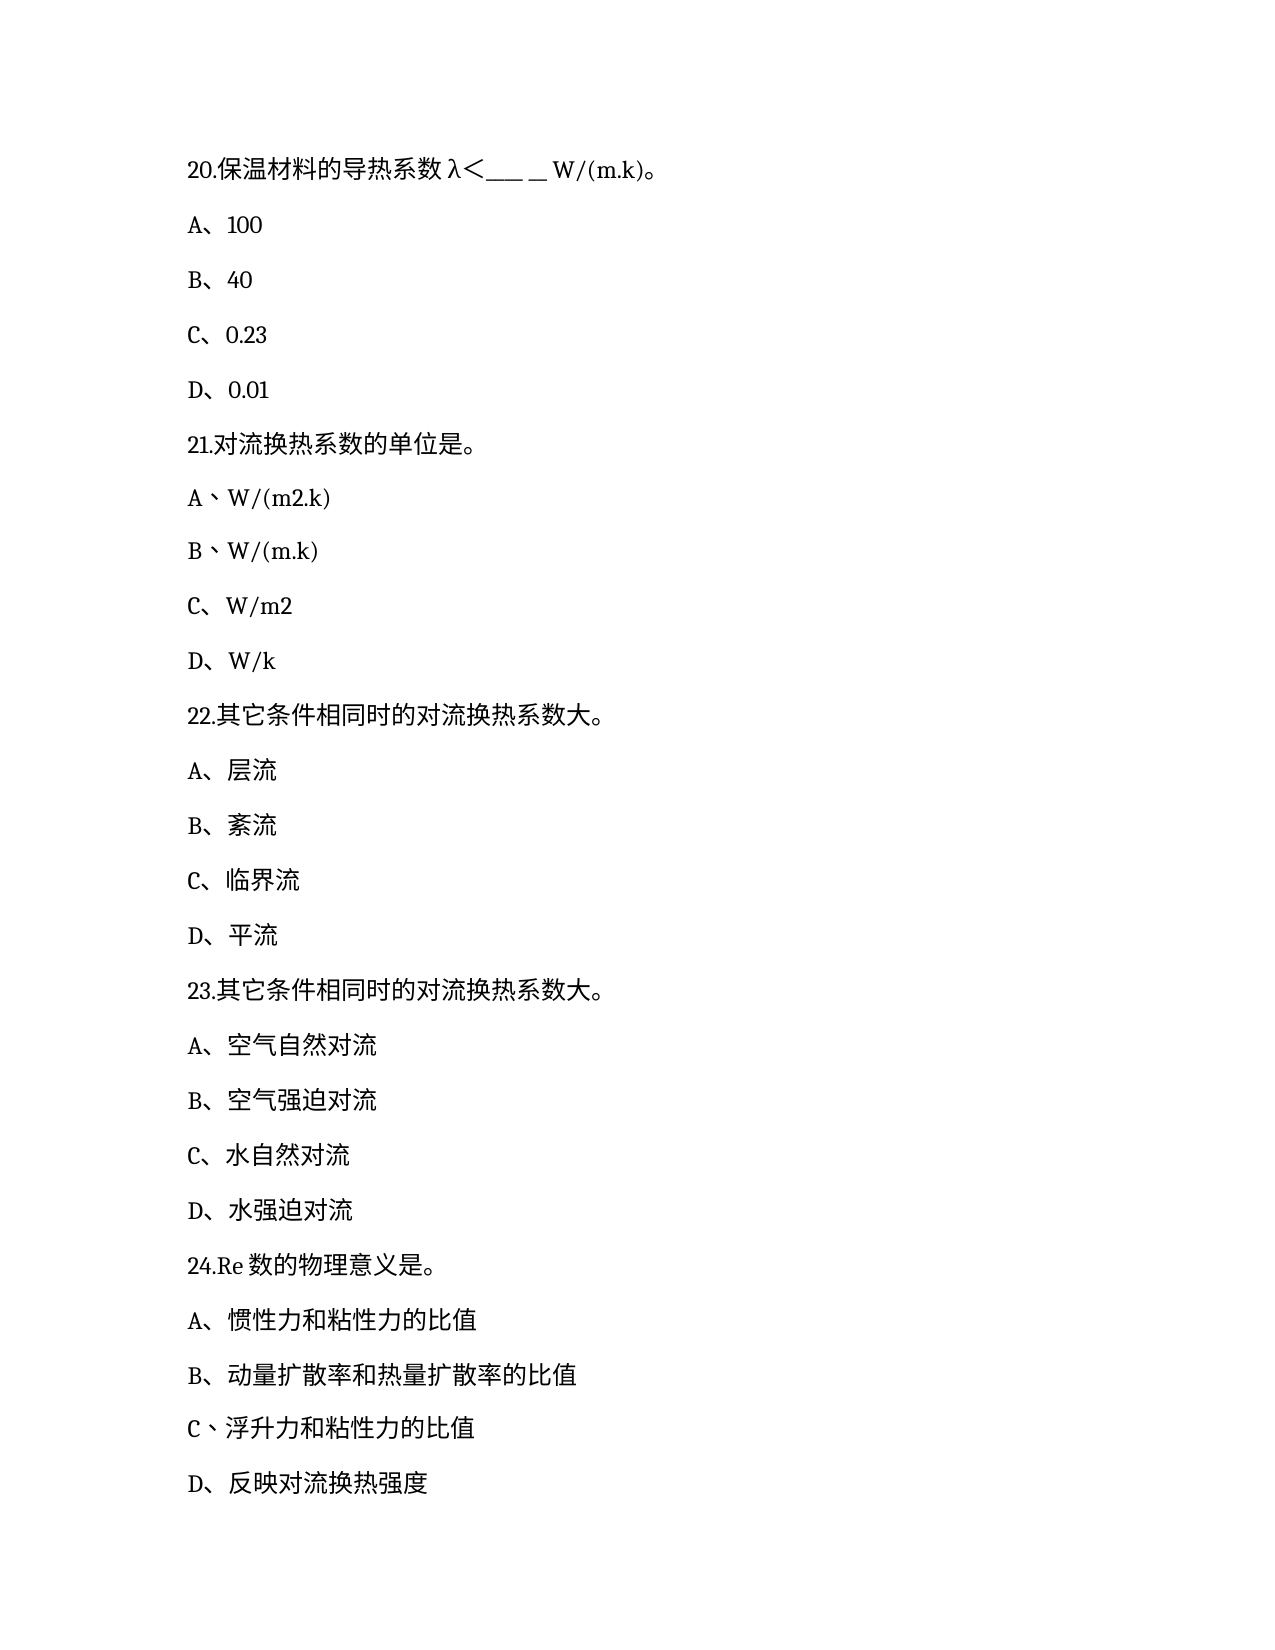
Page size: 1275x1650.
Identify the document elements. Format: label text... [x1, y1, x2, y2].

text C、浮升力和粘性力的比值 [187, 1411, 1087, 1445]
text C、W/m2 [187, 586, 1087, 622]
text A、惯性力和粘性力的比值 [187, 1301, 1087, 1337]
text 23.其它条件相同时的对流换热系数大。 [187, 971, 1087, 1007]
text 24.Re数的物理意义是。 [187, 1246, 1087, 1282]
text 21.对流换热系数的单位是。 [187, 425, 1087, 461]
text 22.其它条件相同时的对流换热系数大。 [187, 696, 1087, 732]
text B、动量扩散率和热量扩散率的比值 [187, 1356, 1087, 1392]
text D、0.01 [187, 370, 1087, 406]
text B、空气强迫对流 [187, 1081, 1087, 1117]
text B、紊流 [187, 806, 1087, 842]
text D、反映对流换热强度 [187, 1463, 1087, 1500]
text C、水自然对流 [187, 1136, 1087, 1172]
text A、空气自然对流 [187, 1026, 1087, 1062]
text D、水强迫对流 [187, 1191, 1087, 1227]
text D、W/k [187, 641, 1087, 677]
text B、W/(m.k) [187, 533, 1087, 567]
text B、40 [187, 260, 1087, 296]
text A、层流 [187, 751, 1087, 787]
text C、临界流 [187, 861, 1087, 897]
text A、W/(m2.k) [187, 480, 1087, 514]
text A、100 [187, 205, 1087, 241]
text 20.保温材料的导热系数λ＜____ __ W/(m.k)。 [187, 150, 1087, 186]
text C、0.23 [187, 315, 1087, 351]
text D、平流 [187, 916, 1087, 952]
